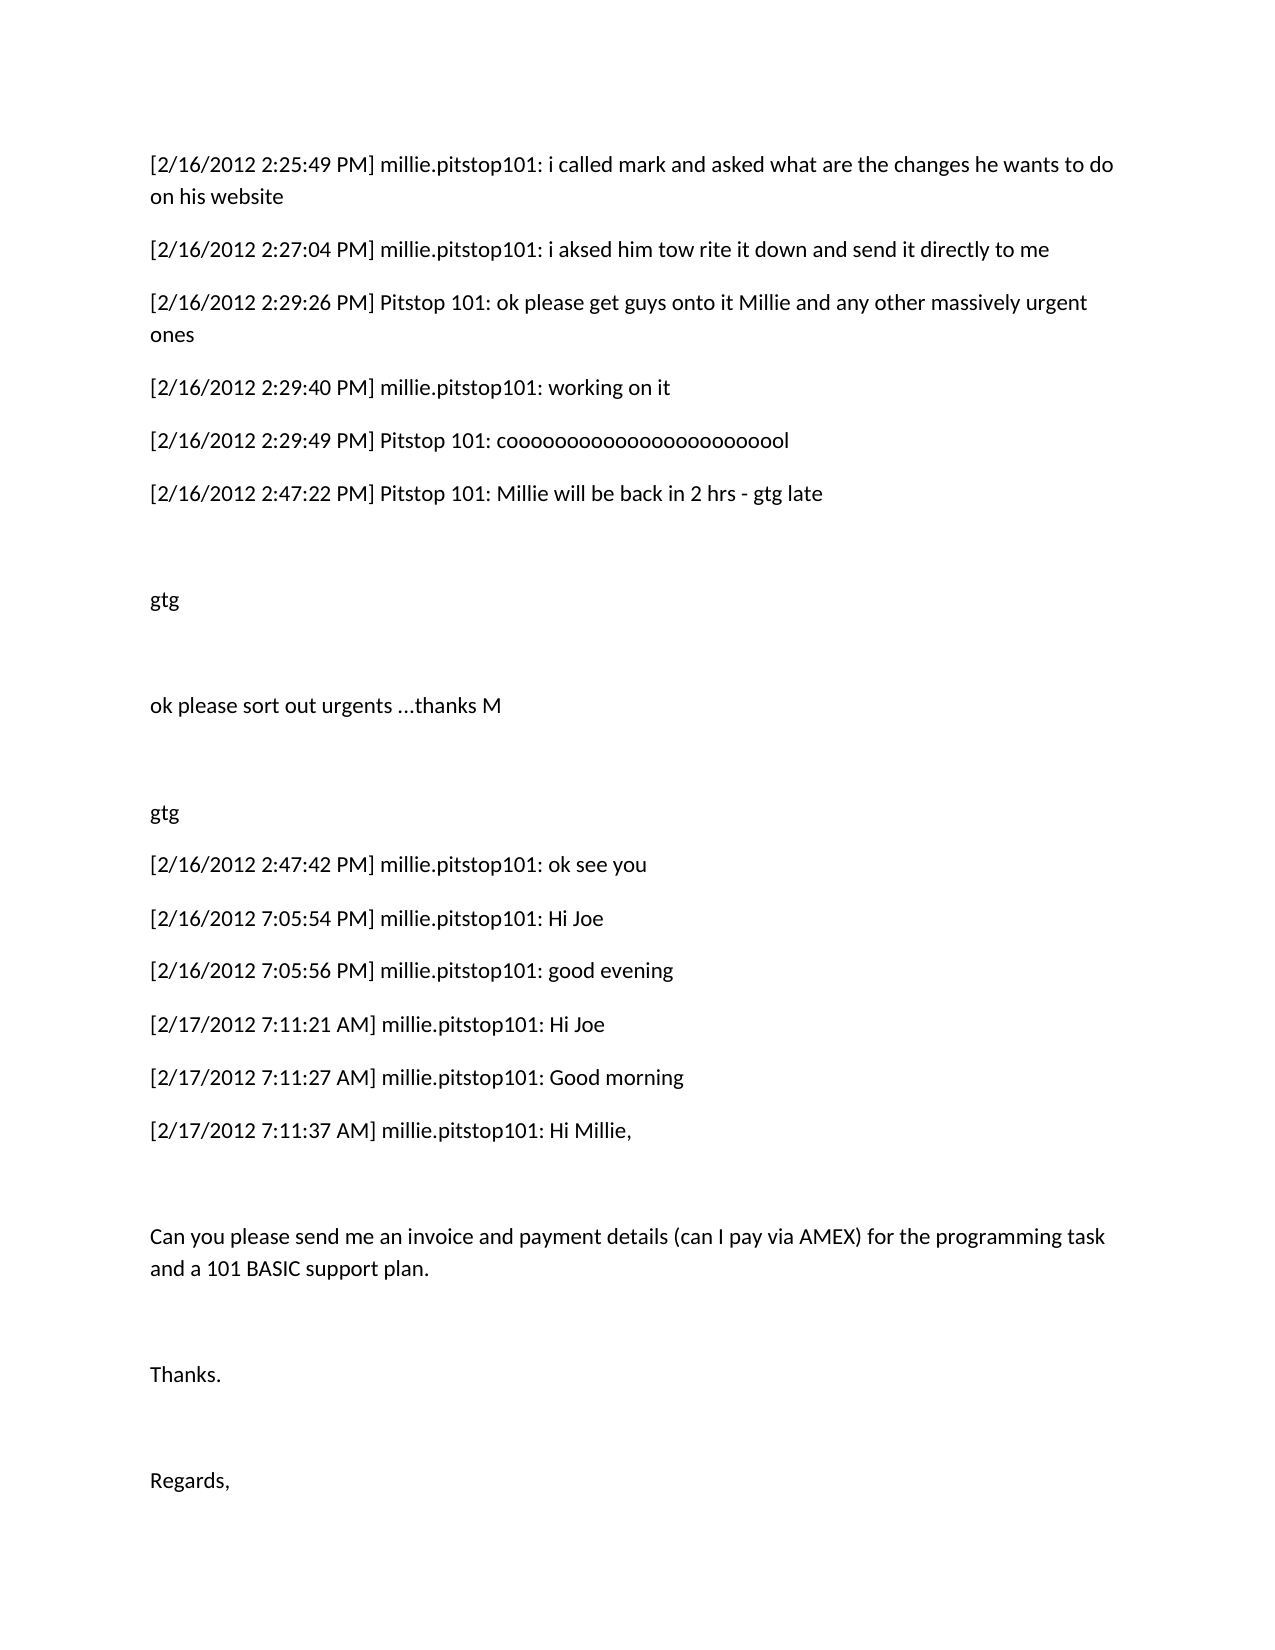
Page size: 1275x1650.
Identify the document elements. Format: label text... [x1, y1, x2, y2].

text [2/17/2012 7:11:21 AM] millie.pitstop101: Hi Joe [150, 1010, 1125, 1038]
text gtg [150, 586, 1125, 613]
text [2/16/2012 2:29:26 PM] Pitstop 101: ok please get guys onto it Millie and any other massively urgent ones [150, 288, 1125, 348]
text [2/16/2012 2:47:22 PM] Pitstop 101: Millie will be back in 2 hrs - gtg late [150, 479, 1125, 507]
text Can you please send me an invoice and payment details (can I pay via AMEX) for the programming task and a 101 BASIC support plan. [150, 1222, 1125, 1282]
text Thanks. [150, 1360, 1125, 1388]
text [2/16/2012 7:05:56 PM] millie.pitstop101: good evening [150, 957, 1125, 985]
text ok please sort out urgents ...thanks M [150, 692, 1125, 719]
text [2/16/2012 2:29:49 PM] Pitstop 101: coooooooooooooooooooooool [150, 426, 1125, 454]
text [2/16/2012 2:47:42 PM] millie.pitstop101: ok see you [150, 851, 1125, 879]
text [2/17/2012 7:11:27 AM] millie.pitstop101: Good morning [150, 1063, 1125, 1091]
text [2/16/2012 7:05:54 PM] millie.pitstop101: Hi Joe [150, 904, 1125, 932]
text gtg [150, 798, 1125, 826]
text Regards, [150, 1466, 1125, 1494]
text [2/16/2012 2:25:49 PM] millie.pitstop101: i called mark and asked what are the changes he wants to do on his website [150, 150, 1125, 210]
text [2/16/2012 2:29:40 PM] millie.pitstop101: working on it [150, 373, 1125, 401]
text [2/17/2012 7:11:37 AM] millie.pitstop101: Hi Millie, [150, 1116, 1125, 1144]
text [2/16/2012 2:27:04 PM] millie.pitstop101: i aksed him tow rite it down and send it directly to me [150, 235, 1125, 263]
